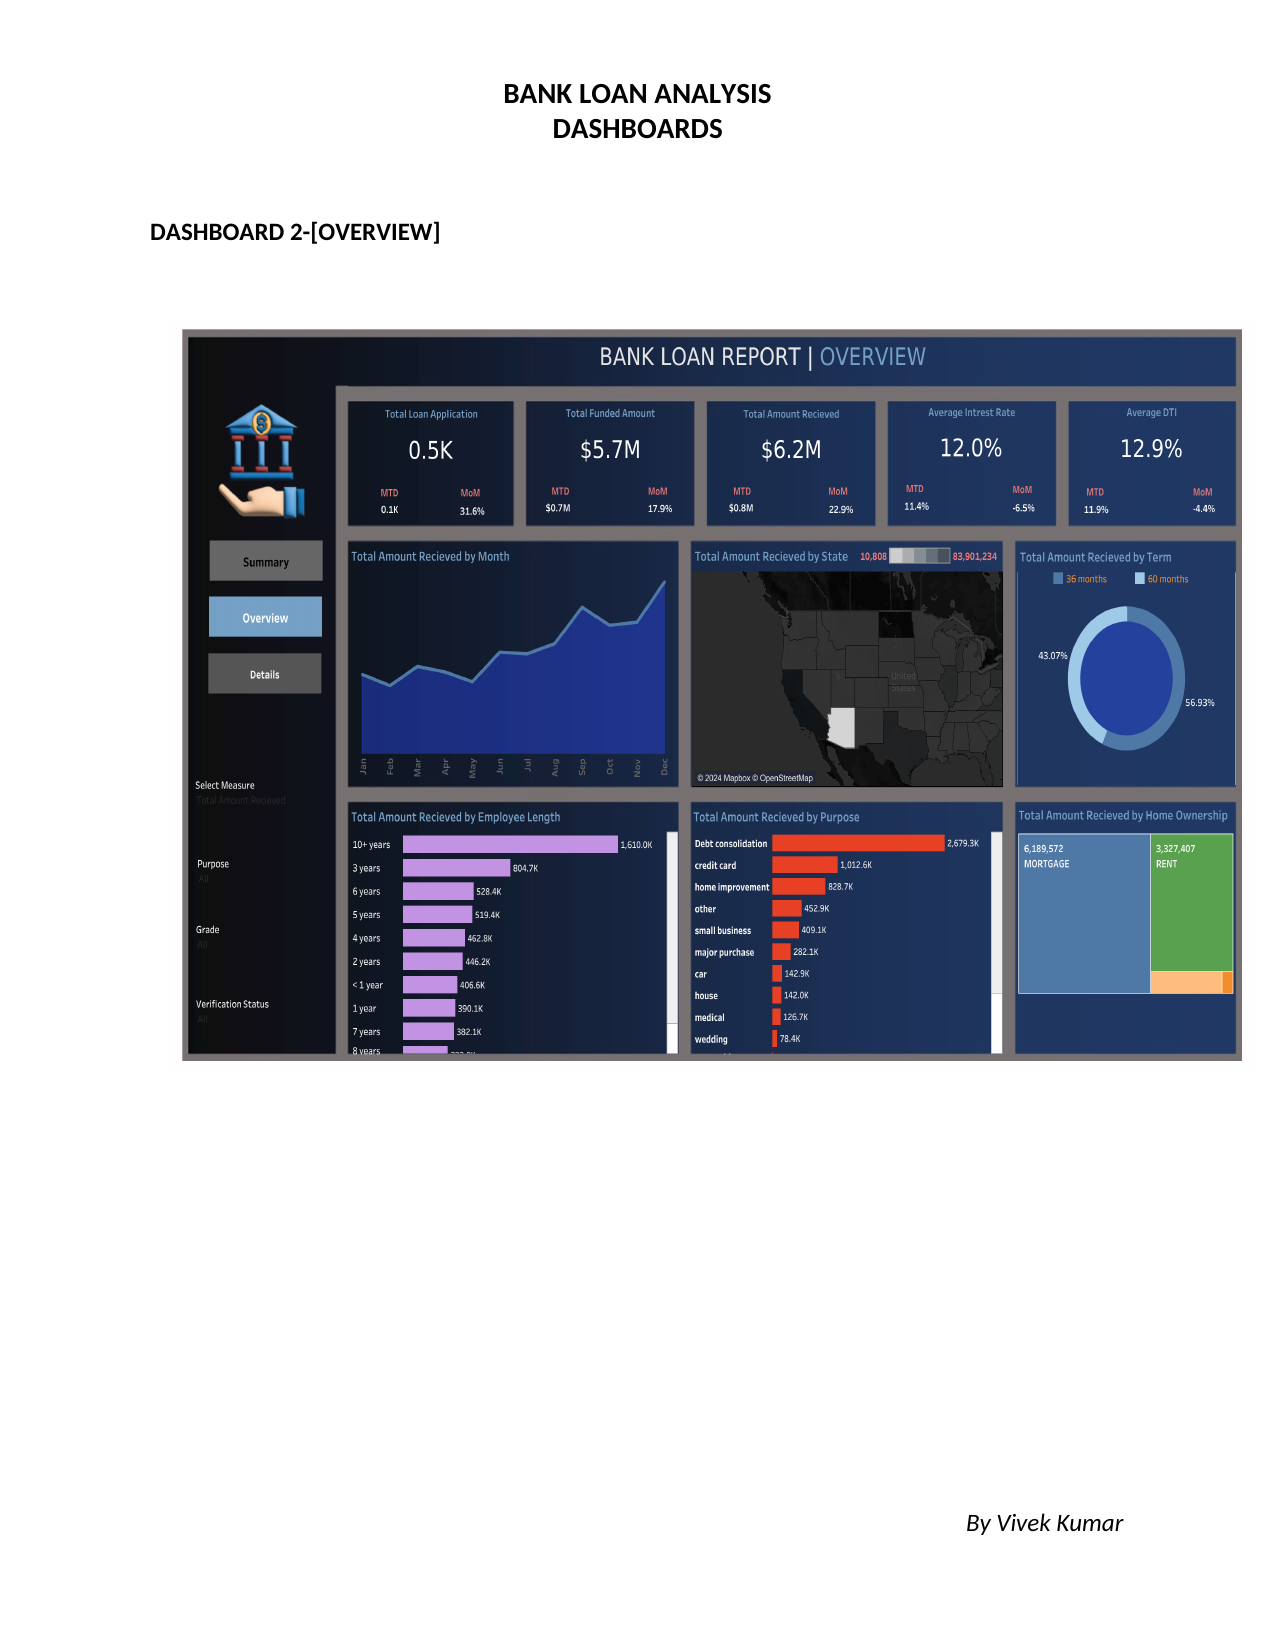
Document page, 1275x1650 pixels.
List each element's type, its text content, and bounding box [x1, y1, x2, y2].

text DASHBOARD 2-[OVERVIEW] [150, 216, 1125, 246]
